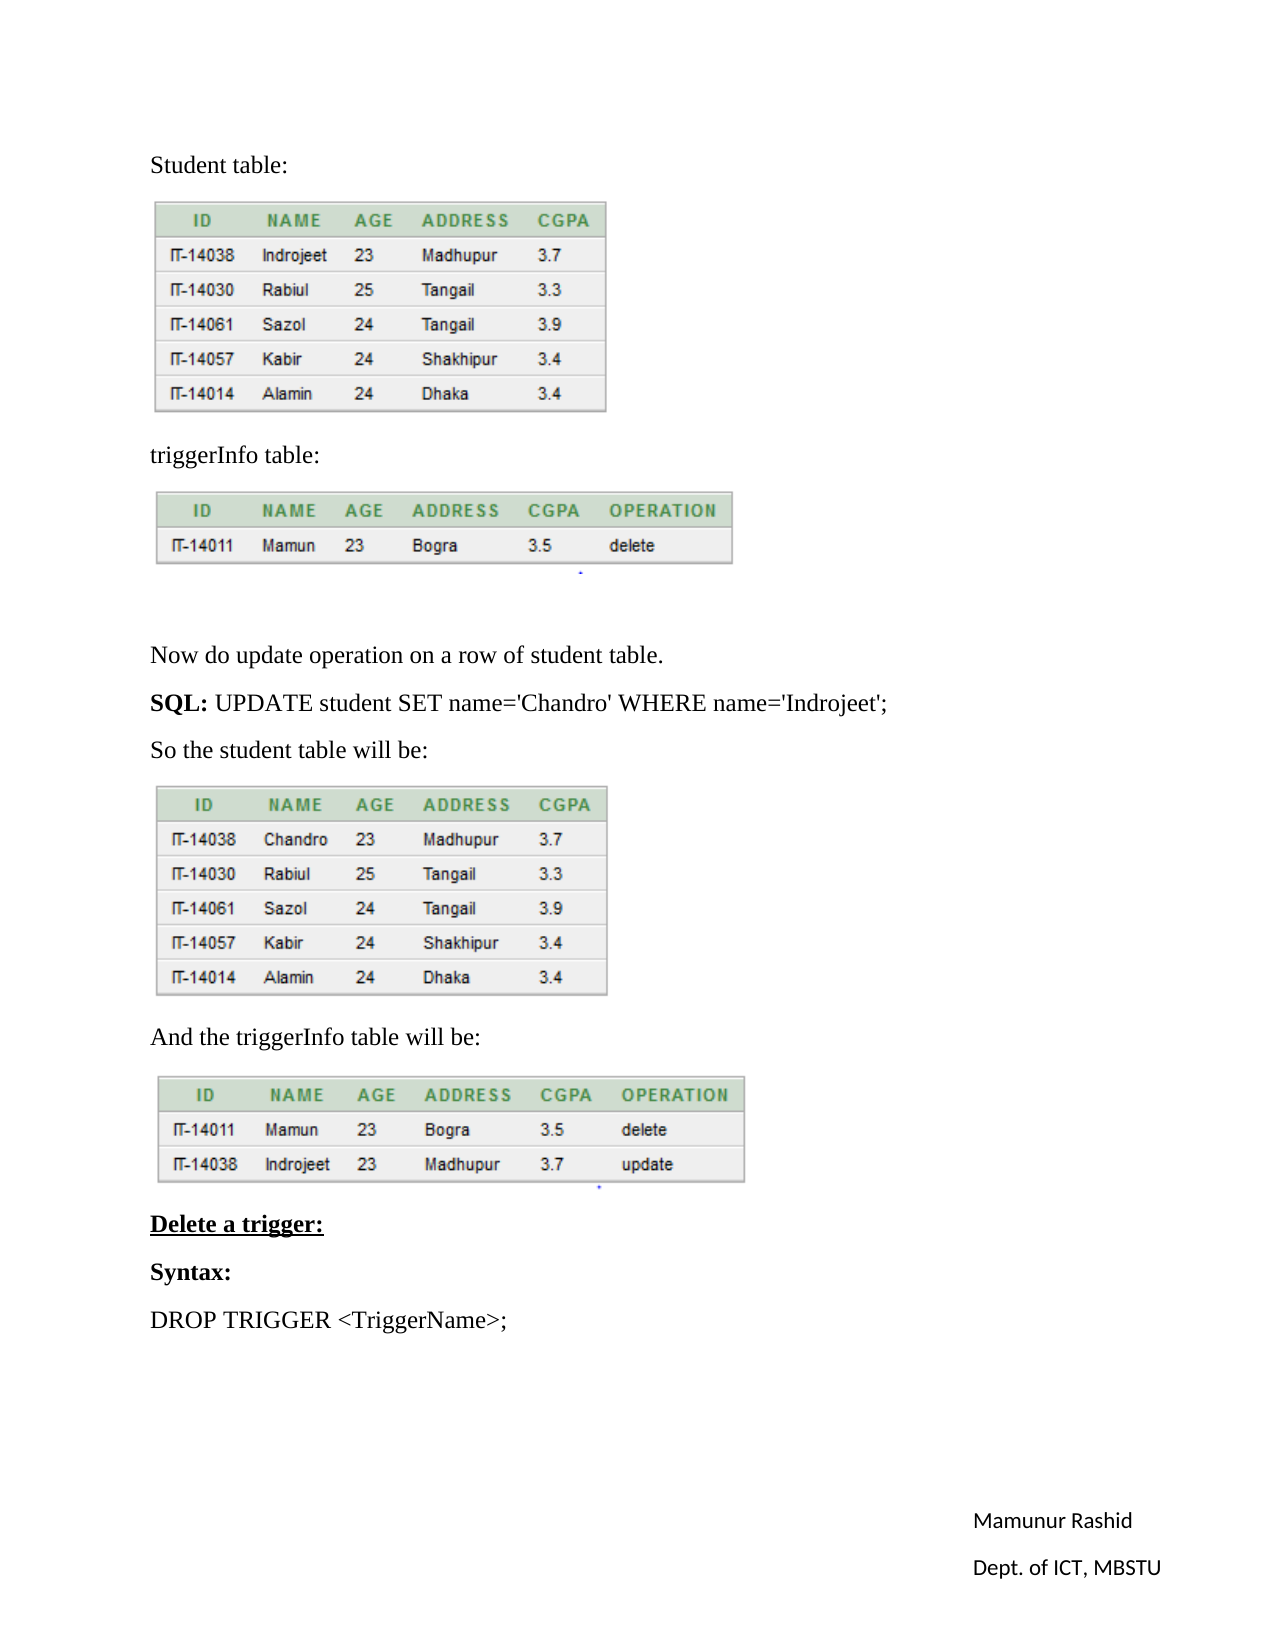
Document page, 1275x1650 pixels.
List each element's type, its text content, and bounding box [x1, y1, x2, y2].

picture [150, 783, 619, 1004]
text Delete a trigger: [150, 1209, 1125, 1238]
text So the student table will be: [150, 736, 1125, 764]
picture [150, 197, 610, 422]
text DROP TRIGGER <TriggerName>; [150, 1305, 1125, 1333]
text Now do update operation on a row of student table. [150, 640, 1125, 669]
text triggerInfo table: [150, 440, 1125, 469]
text Student table: [150, 150, 1125, 179]
text SQL: UPDATE student SET name='Chandro' WHERE name='Indrojeet'; [150, 688, 1125, 717]
text Syntax: [150, 1257, 1125, 1286]
text And the triggerInfo table will be: [150, 1022, 1125, 1051]
picture [150, 1070, 761, 1191]
picture [150, 487, 741, 574]
